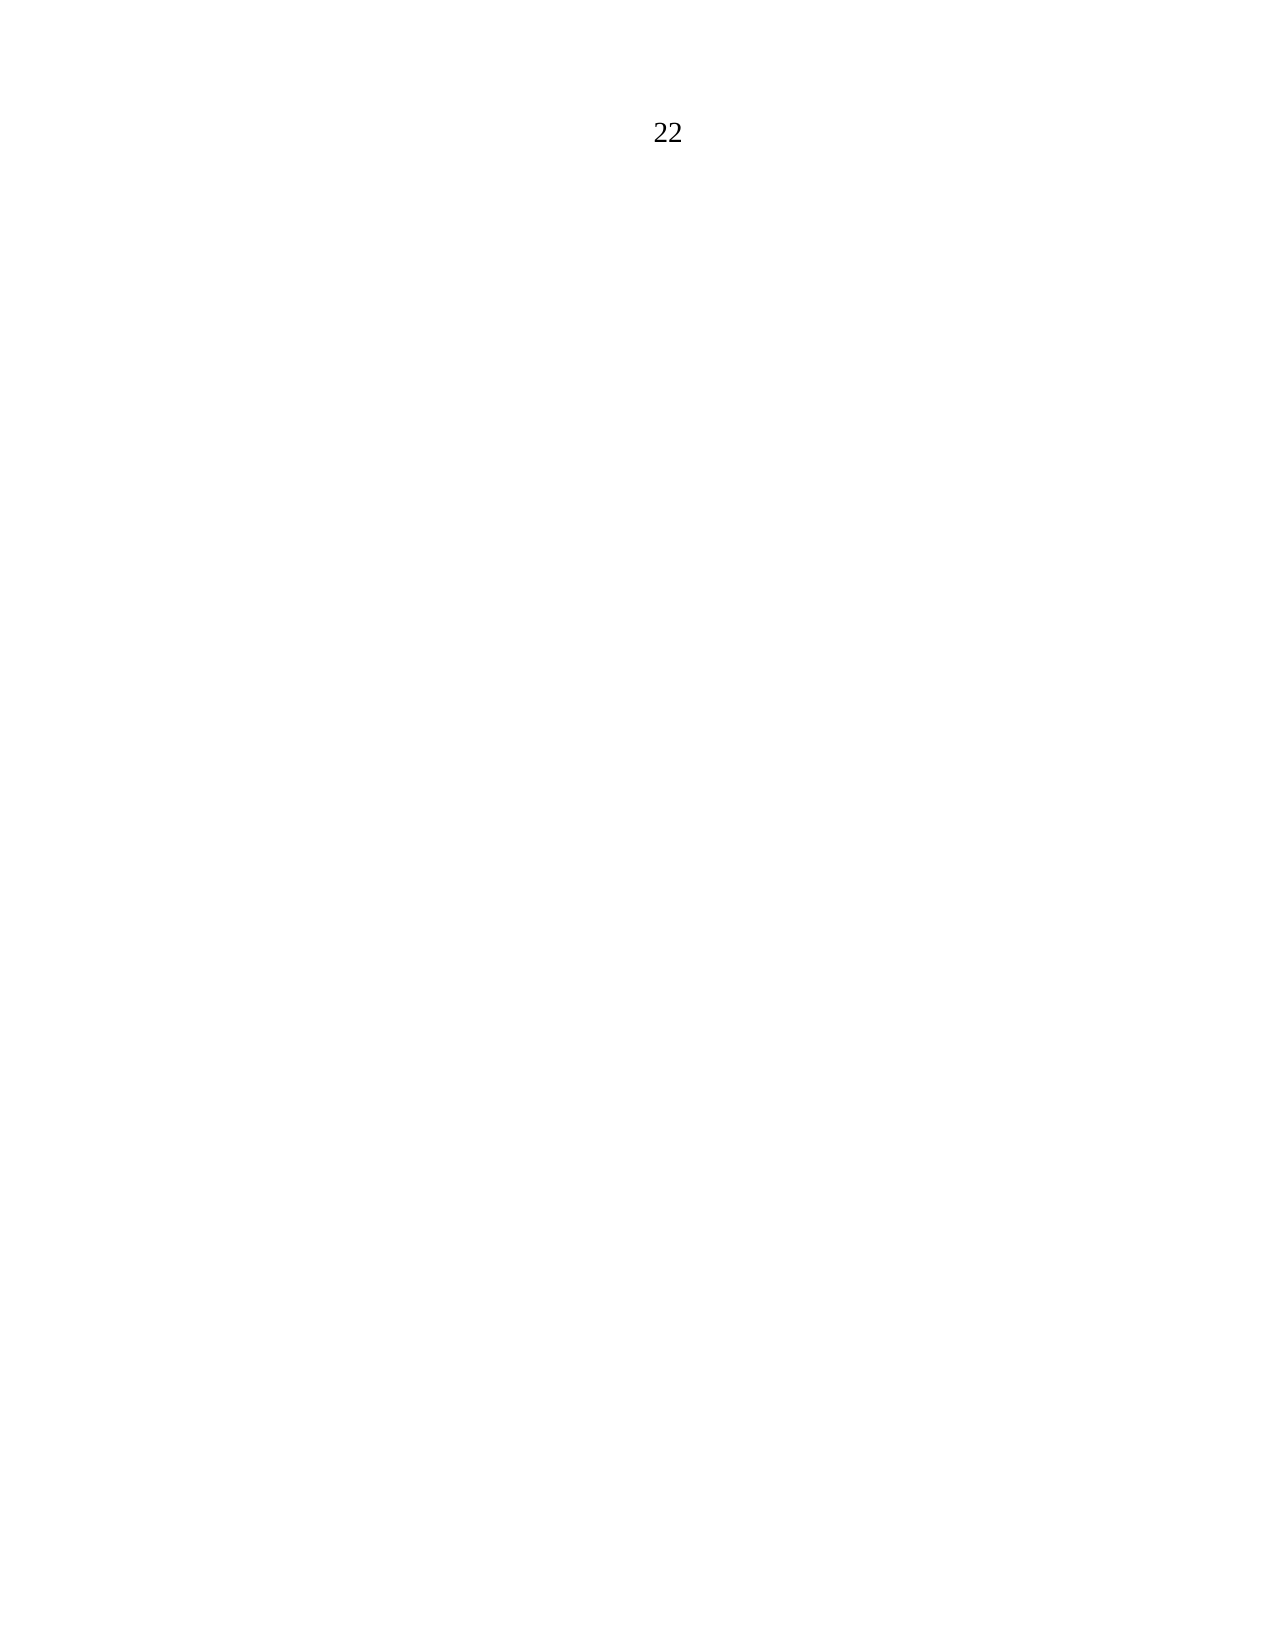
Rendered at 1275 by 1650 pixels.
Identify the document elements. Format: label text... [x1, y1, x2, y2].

text 22 [653, 115, 1256, 148]
